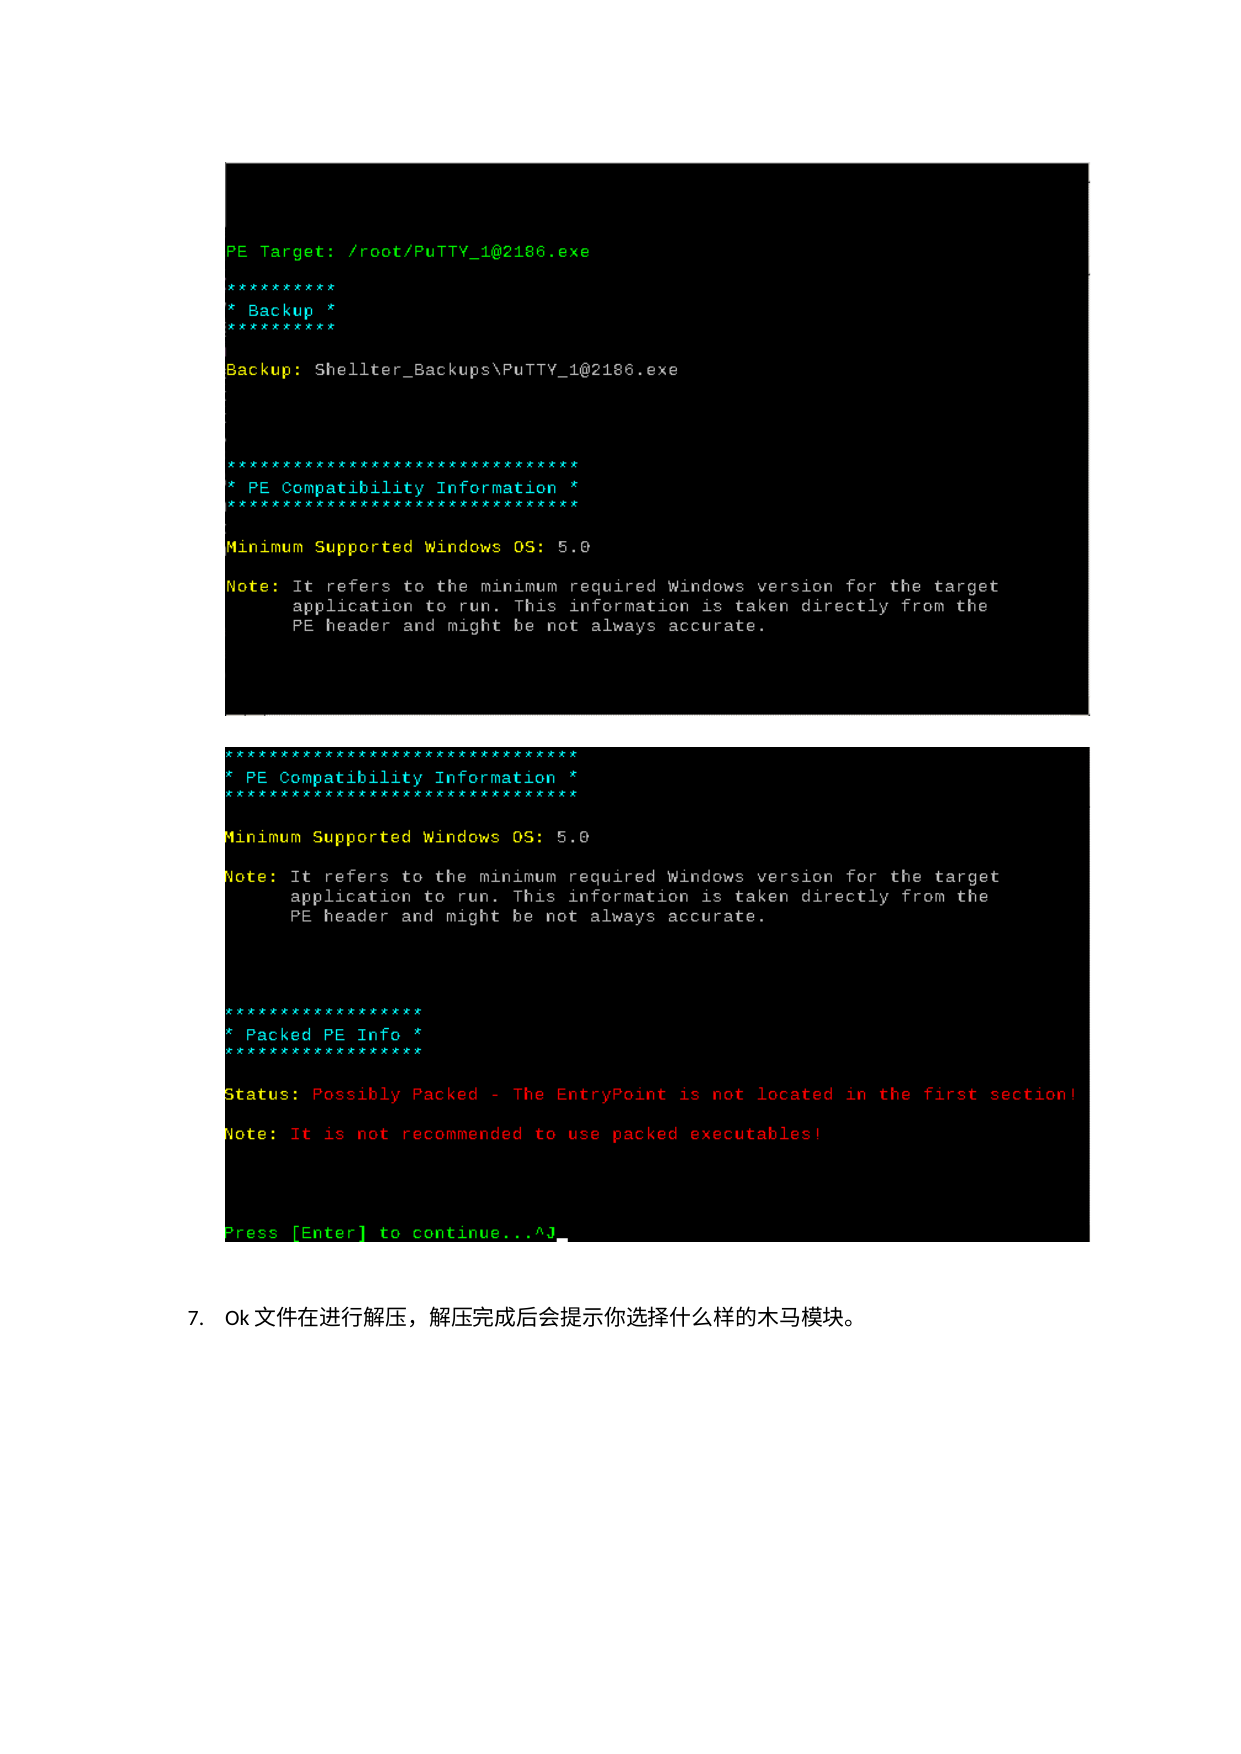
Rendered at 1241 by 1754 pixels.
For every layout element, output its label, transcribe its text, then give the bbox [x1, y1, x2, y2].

list Ok文件在进行解压，解压完成后会提示你选择什么样的木马模块。 [187, 1299, 1053, 1332]
picture [225, 747, 1091, 1242]
picture [225, 162, 1091, 716]
